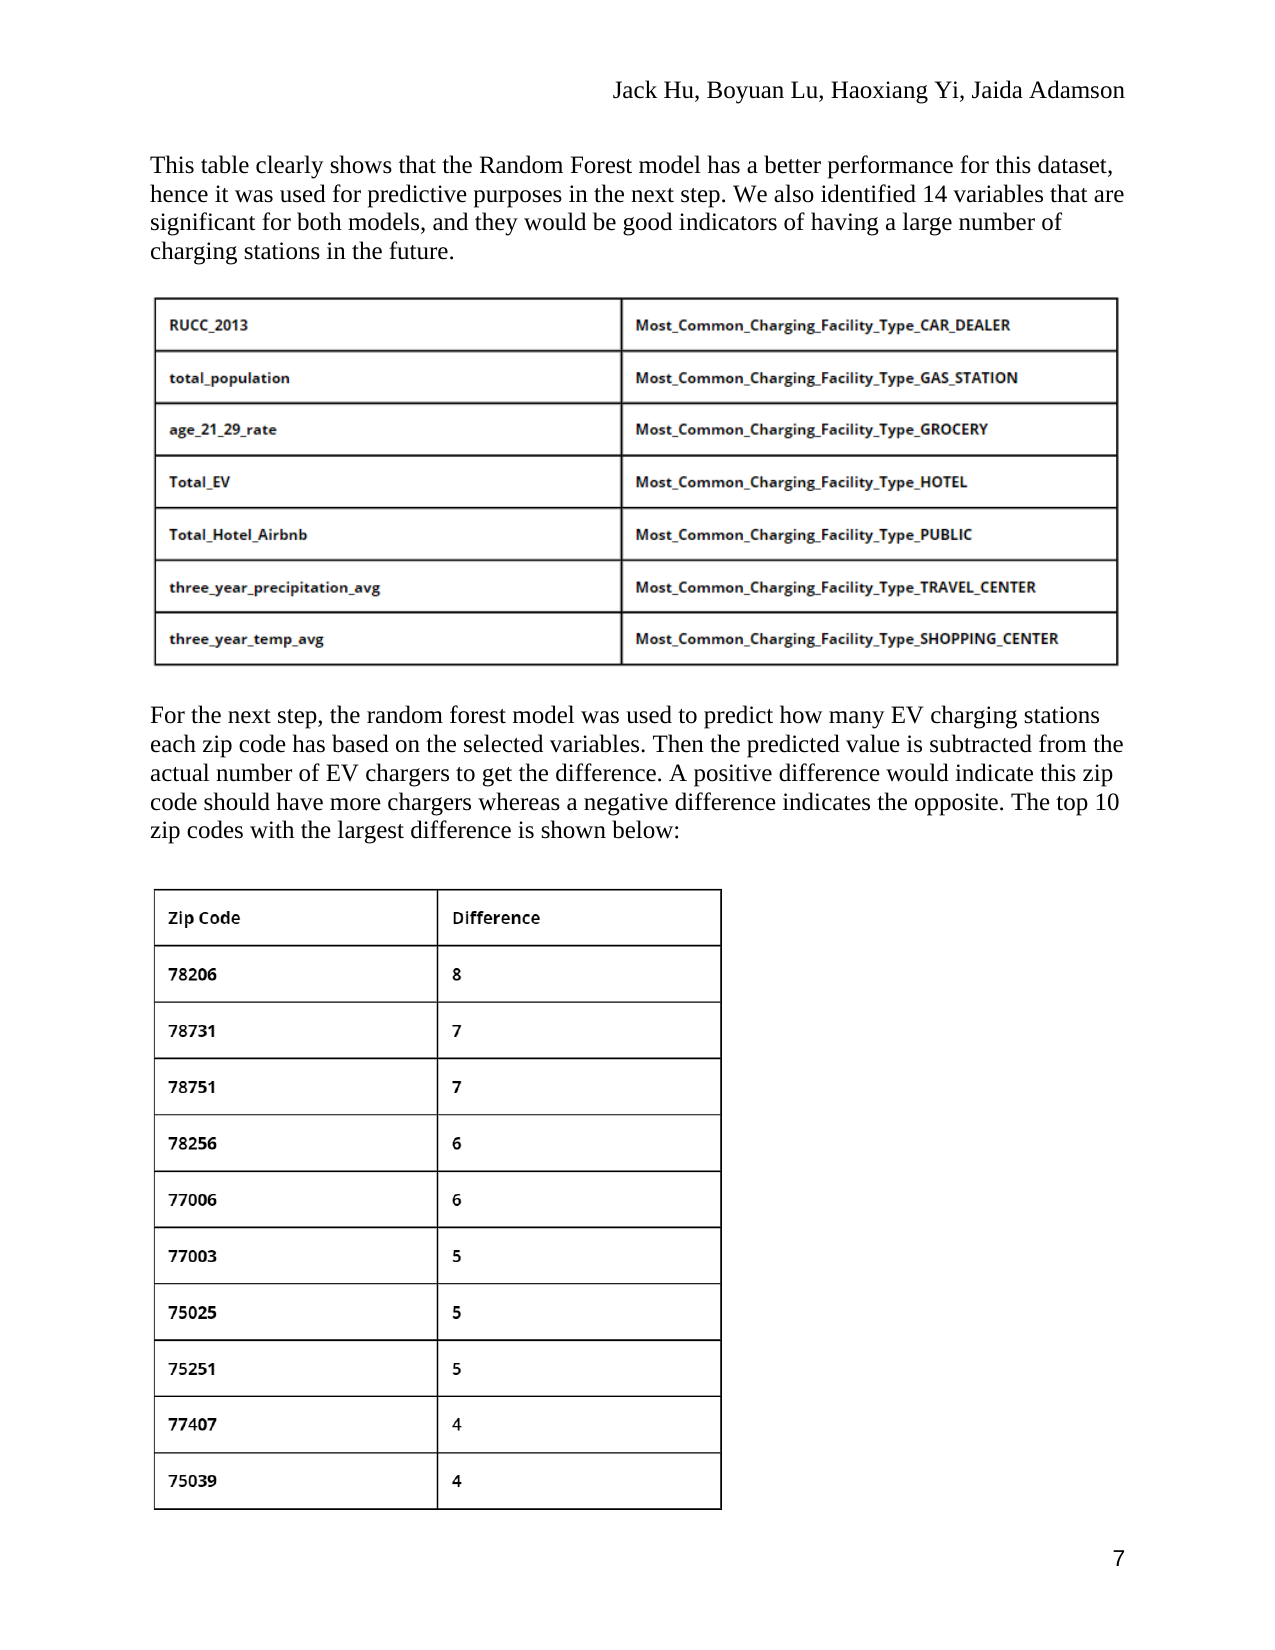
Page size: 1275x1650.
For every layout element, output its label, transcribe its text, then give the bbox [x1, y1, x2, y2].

picture [150, 290, 1125, 676]
picture [150, 887, 723, 1511]
text This table clearly shows that the Random Forest model has a better performance for this dataset, hence it was used for predictive purposes in the next step. We also identified 14 variables that are significant for both models, and they would be good indicators of having a large number of charging stations in the future. [150, 150, 1125, 265]
text For the next step, the random forest model was used to predict how many EV charging stations each zip code has based on the selected variables. Then the predicted value is subtracted from the actual number of EV chargers to get the difference. A positive difference would indicate this zip code should have more chargers whereas a negative difference indicates the opposite. The top 10 zip codes with the largest difference is shown below: [150, 700, 1125, 844]
